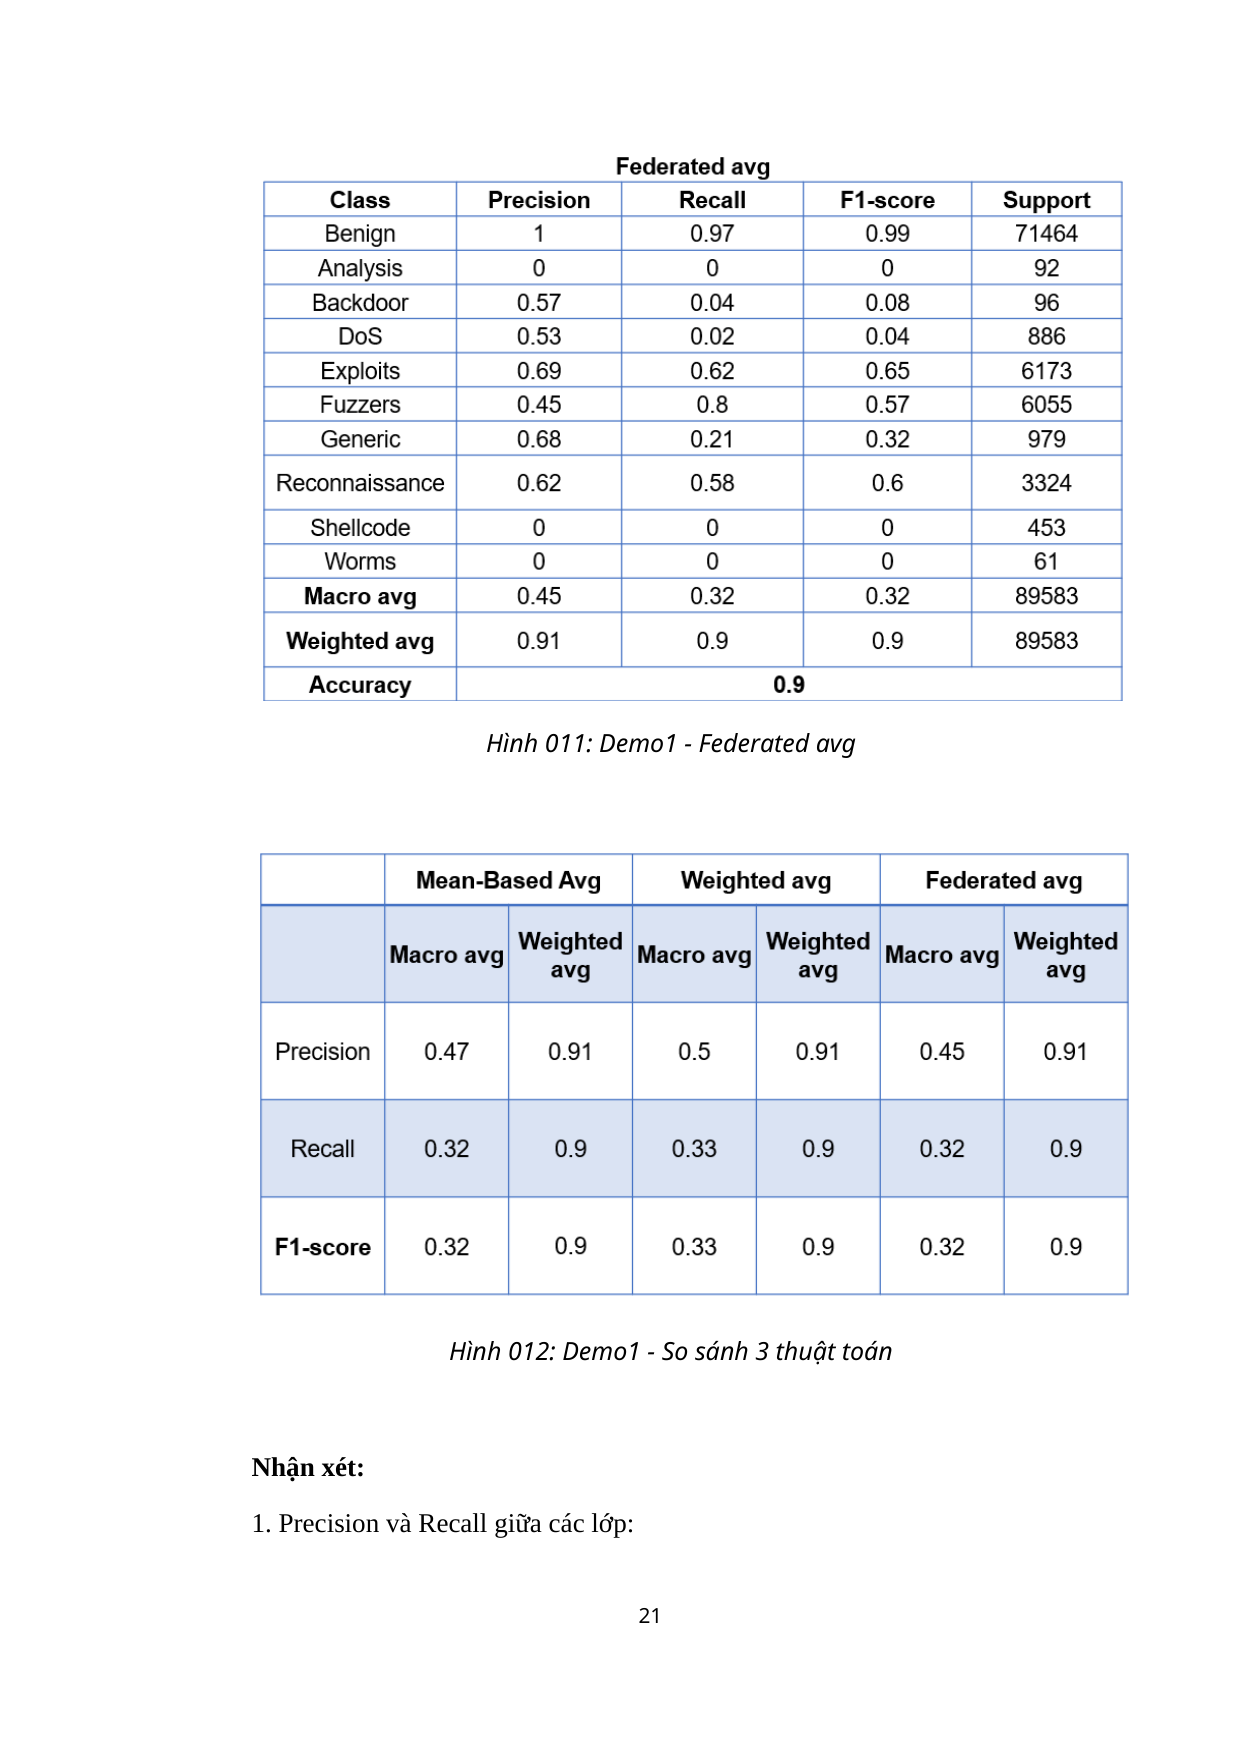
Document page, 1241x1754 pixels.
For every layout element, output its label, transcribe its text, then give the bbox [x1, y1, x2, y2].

text 1. Precision và Recall giữa các lớp: [251, 1507, 1093, 1538]
picture [251, 841, 1138, 1309]
text Nhận xét: [251, 1451, 1093, 1482]
picture [251, 147, 1138, 701]
